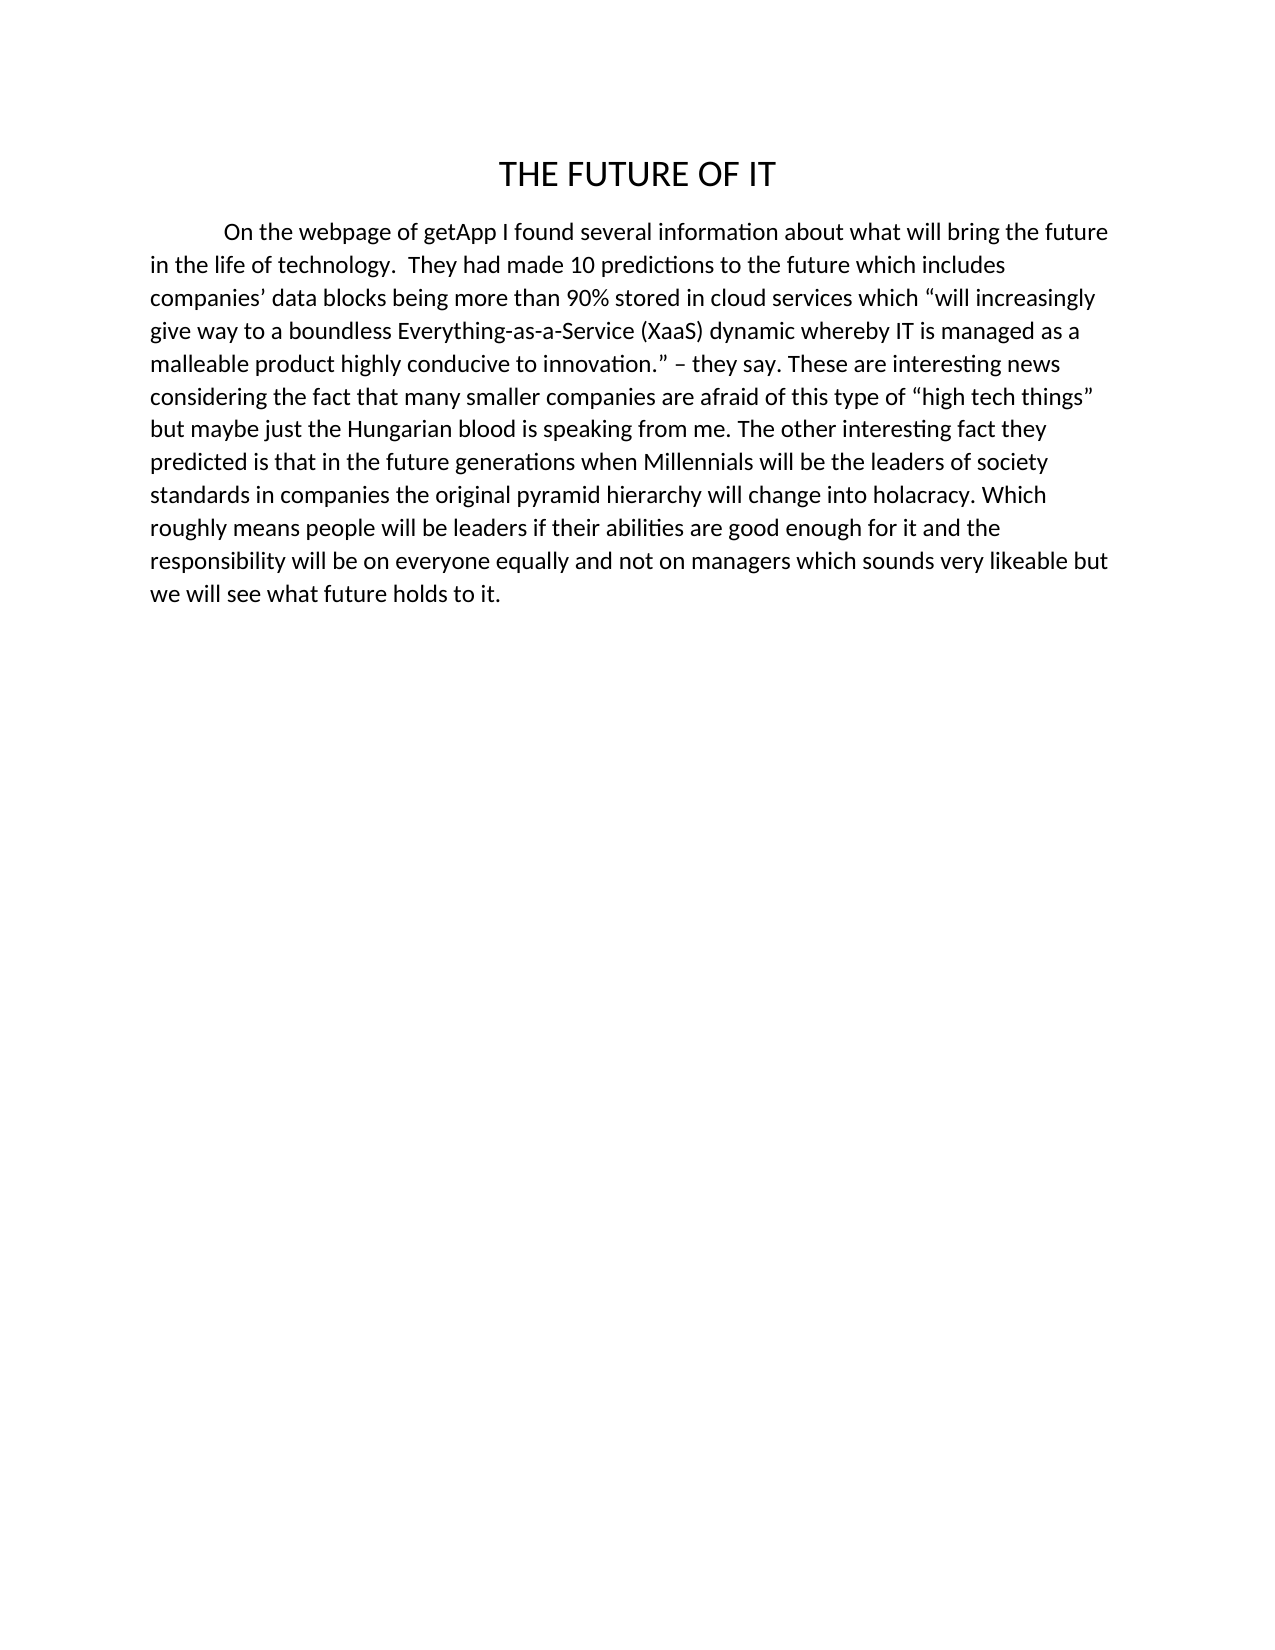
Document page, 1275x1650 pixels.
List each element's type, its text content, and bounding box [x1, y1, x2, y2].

text On the webpage of getApp I found several information about what will bring the future in the life of technology. They had made 10 predictions to the future which includes companies’ data blocks being more than 90% stored in cloud services which “will increasingly give way to a boundless Everything-as-a-Service (XaaS) dynamic whereby IT is managed as a malleable product highly conducive to innovation.” – they say. These are interesting news considering the fact that many smaller companies are afraid of this type of “high tech things” but maybe just the Hungarian blood is speaking from me. The other interesting fact they predicted is that in the future generations when Millennials will be the leaders of society standards in companies the original pyramid hierarchy will change into holacracy. Which roughly means people will be leaders if their abilities are good enough for it and the responsibility will be on everyone equally and not on managers which sounds very likeable but we will see what future holds to it. [150, 216, 1125, 609]
text THE FUTURE OF IT [150, 150, 1125, 196]
